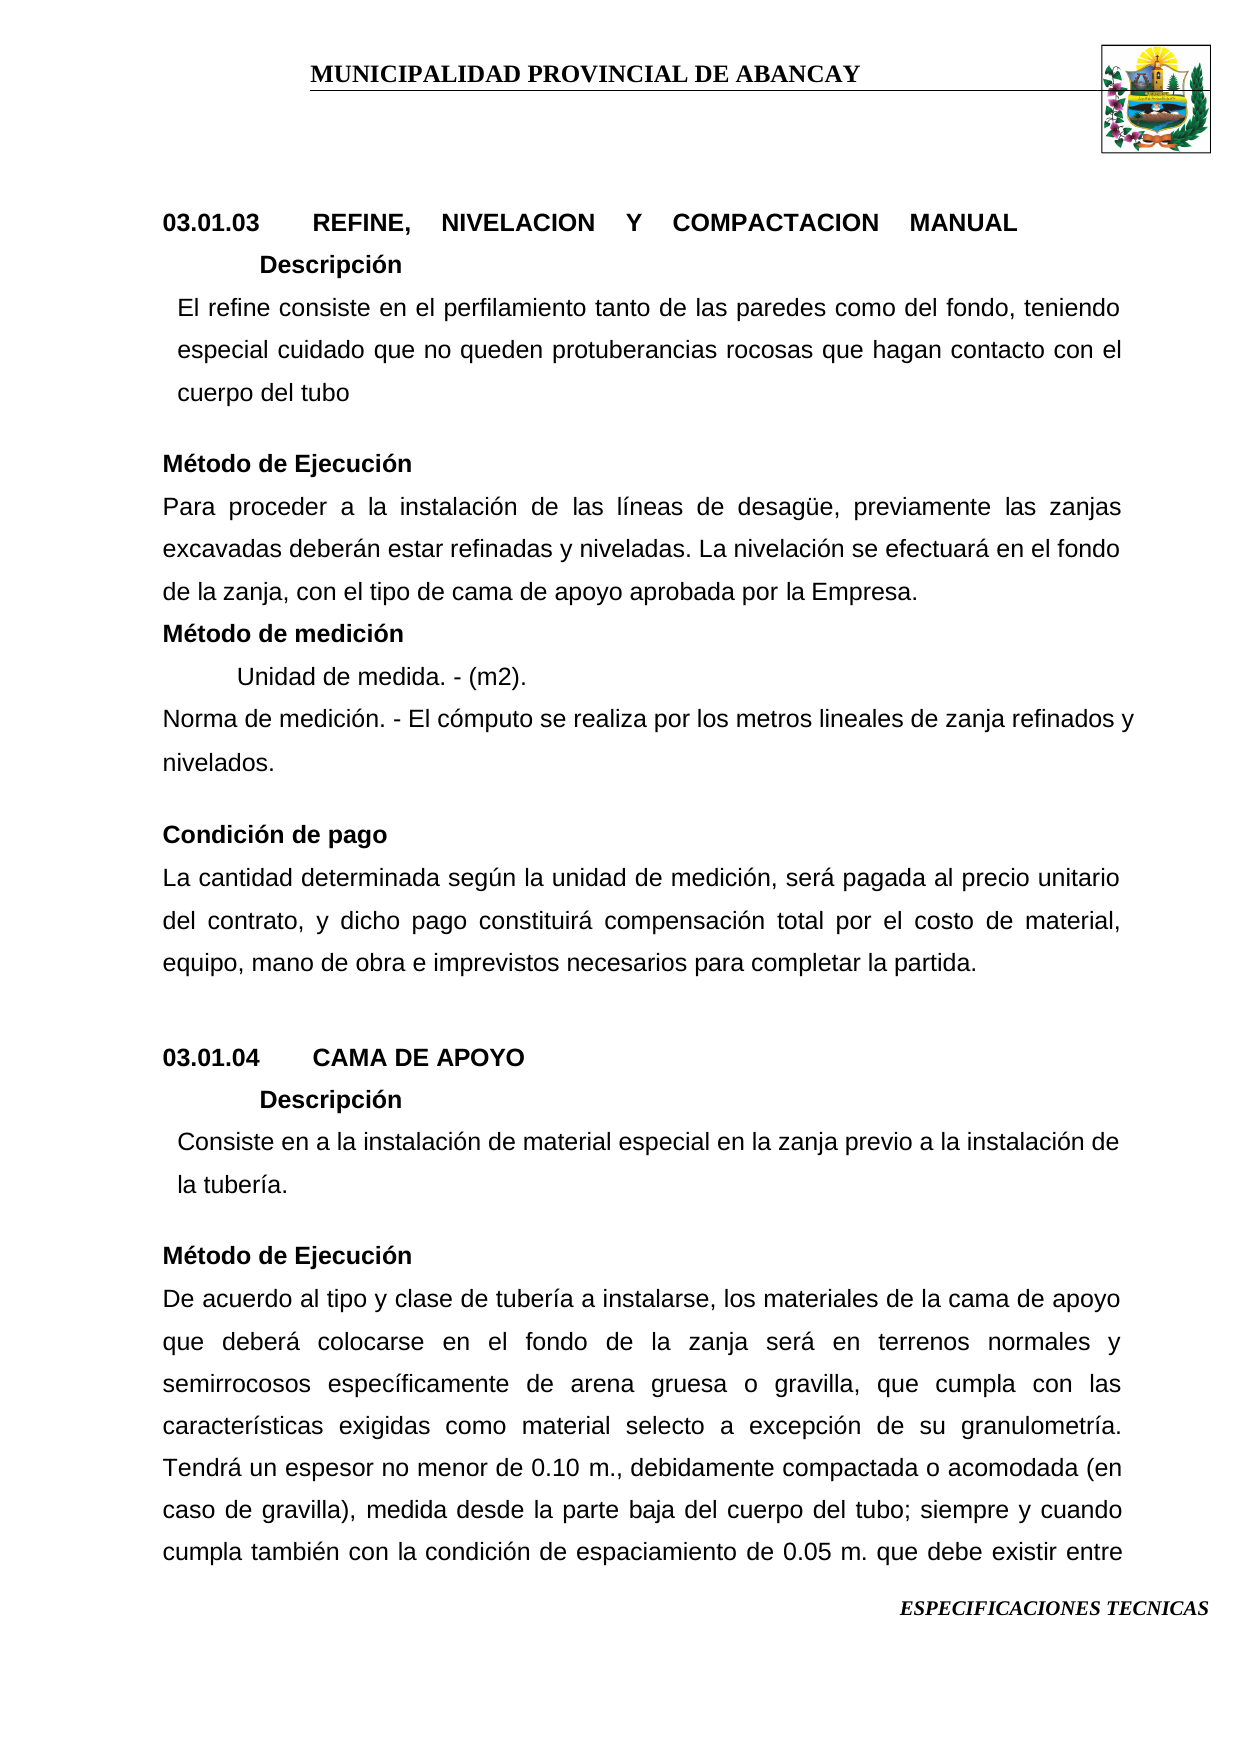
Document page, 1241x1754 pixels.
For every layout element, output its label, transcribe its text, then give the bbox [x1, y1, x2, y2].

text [162, 1284, 1123, 1566]
subtitle CAMA DE APOYO Descripción [162, 1043, 634, 1113]
text Consiste en a la instalación de material especial en la zanja previo a la instalación de la tubería. [177, 1127, 1121, 1198]
text Unidad de medida. - (m2). [237, 662, 1211, 691]
text Norma de medición. - El cómputo se realiza por los metros lineales de zanja refinados y nivelados. [162, 704, 1211, 776]
text La cantidad determinada según la unidad de medición, será pagada al precio unitario del contrato, y dicho pago constituirá compensación total por el costo de material, equipo, mano de obra e imprevistos necesarios para completar la partida. [162, 863, 1122, 977]
subtitle Método de medición [162, 619, 1211, 648]
text El refine consiste en el perfilamiento tanto de las paredes como del fondo, teniendo especial cuidado que no queden protuberancias rocosas que hagan contacto con el cuerpo del tubo [177, 293, 1122, 406]
subtitle Condición de pago [162, 820, 1211, 849]
subtitle Método de Ejecución [162, 449, 1211, 478]
text Para proceder a la instalación de las líneas de desagüe, previamente las zanjas excavadas deberán estar refinadas y niveladas. La nivelación se efectuará en el fondo de la zanja, con el tipo de cama de apoyo aprobada por la Empresa. [162, 491, 1121, 605]
subtitle REFINE, NIVELACION Y COMPACTACION MANUAL Descripción [162, 208, 1018, 279]
subtitle Método de Ejecución [162, 1241, 1211, 1270]
